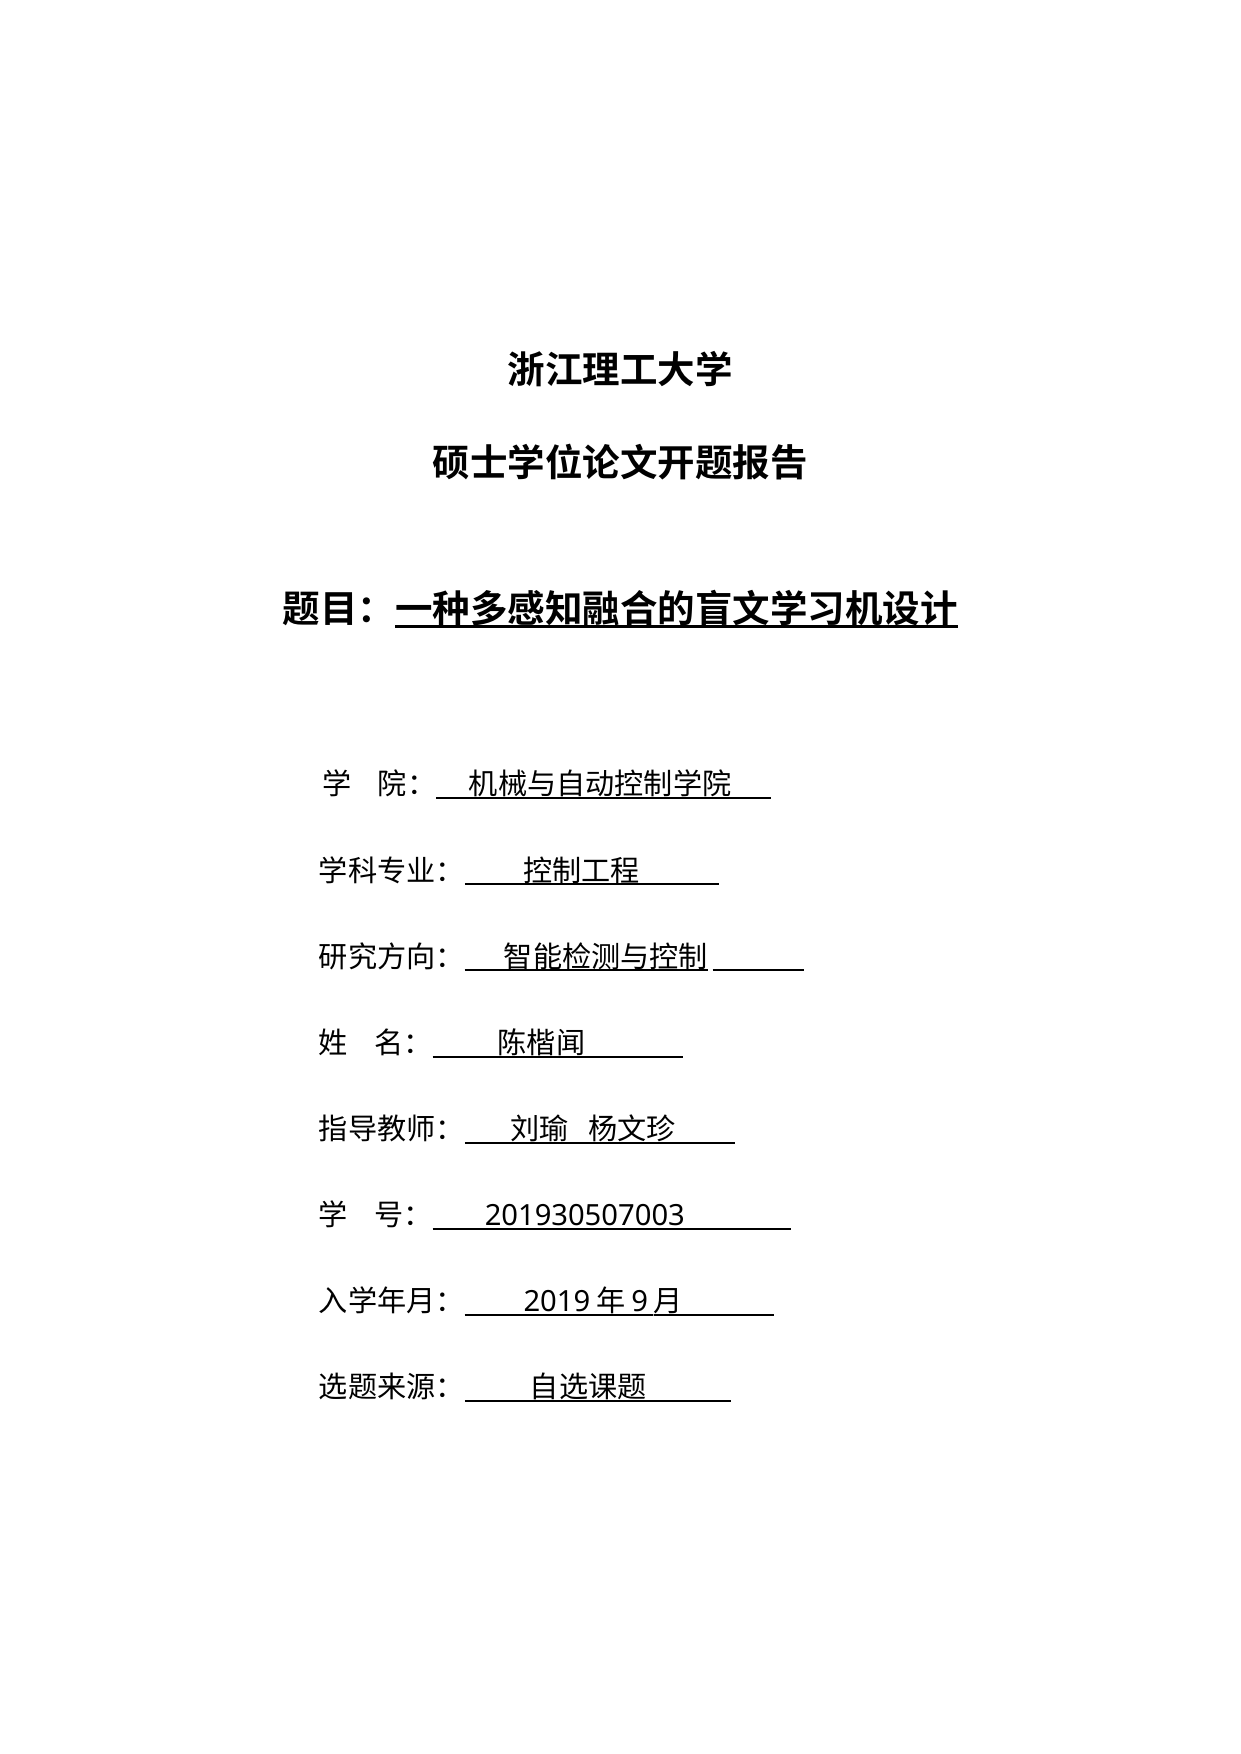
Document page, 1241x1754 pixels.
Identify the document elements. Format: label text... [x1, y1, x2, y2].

text 浙江理工大学 [187, 335, 1053, 400]
text 硕士学位论文开题报告 [187, 427, 1053, 492]
text 学科专业： 控制工程 [275, 836, 888, 901]
text 姓 名： 陈楷闻 [275, 1008, 888, 1073]
text 学 号： 201930507003 [275, 1180, 888, 1245]
text 入学年月： 2019年9月 [275, 1266, 888, 1331]
text 题目：一种多感知融合的盲文学习机设计 [187, 573, 1053, 638]
text 研究方向： 智能检测与控制 [275, 922, 888, 987]
text 指导教师： 刘瑜 杨文珍 [275, 1094, 888, 1159]
text 选题来源： 自选课题 [275, 1353, 888, 1418]
text 学 院： 机械与自动控制学院 [266, 749, 888, 814]
